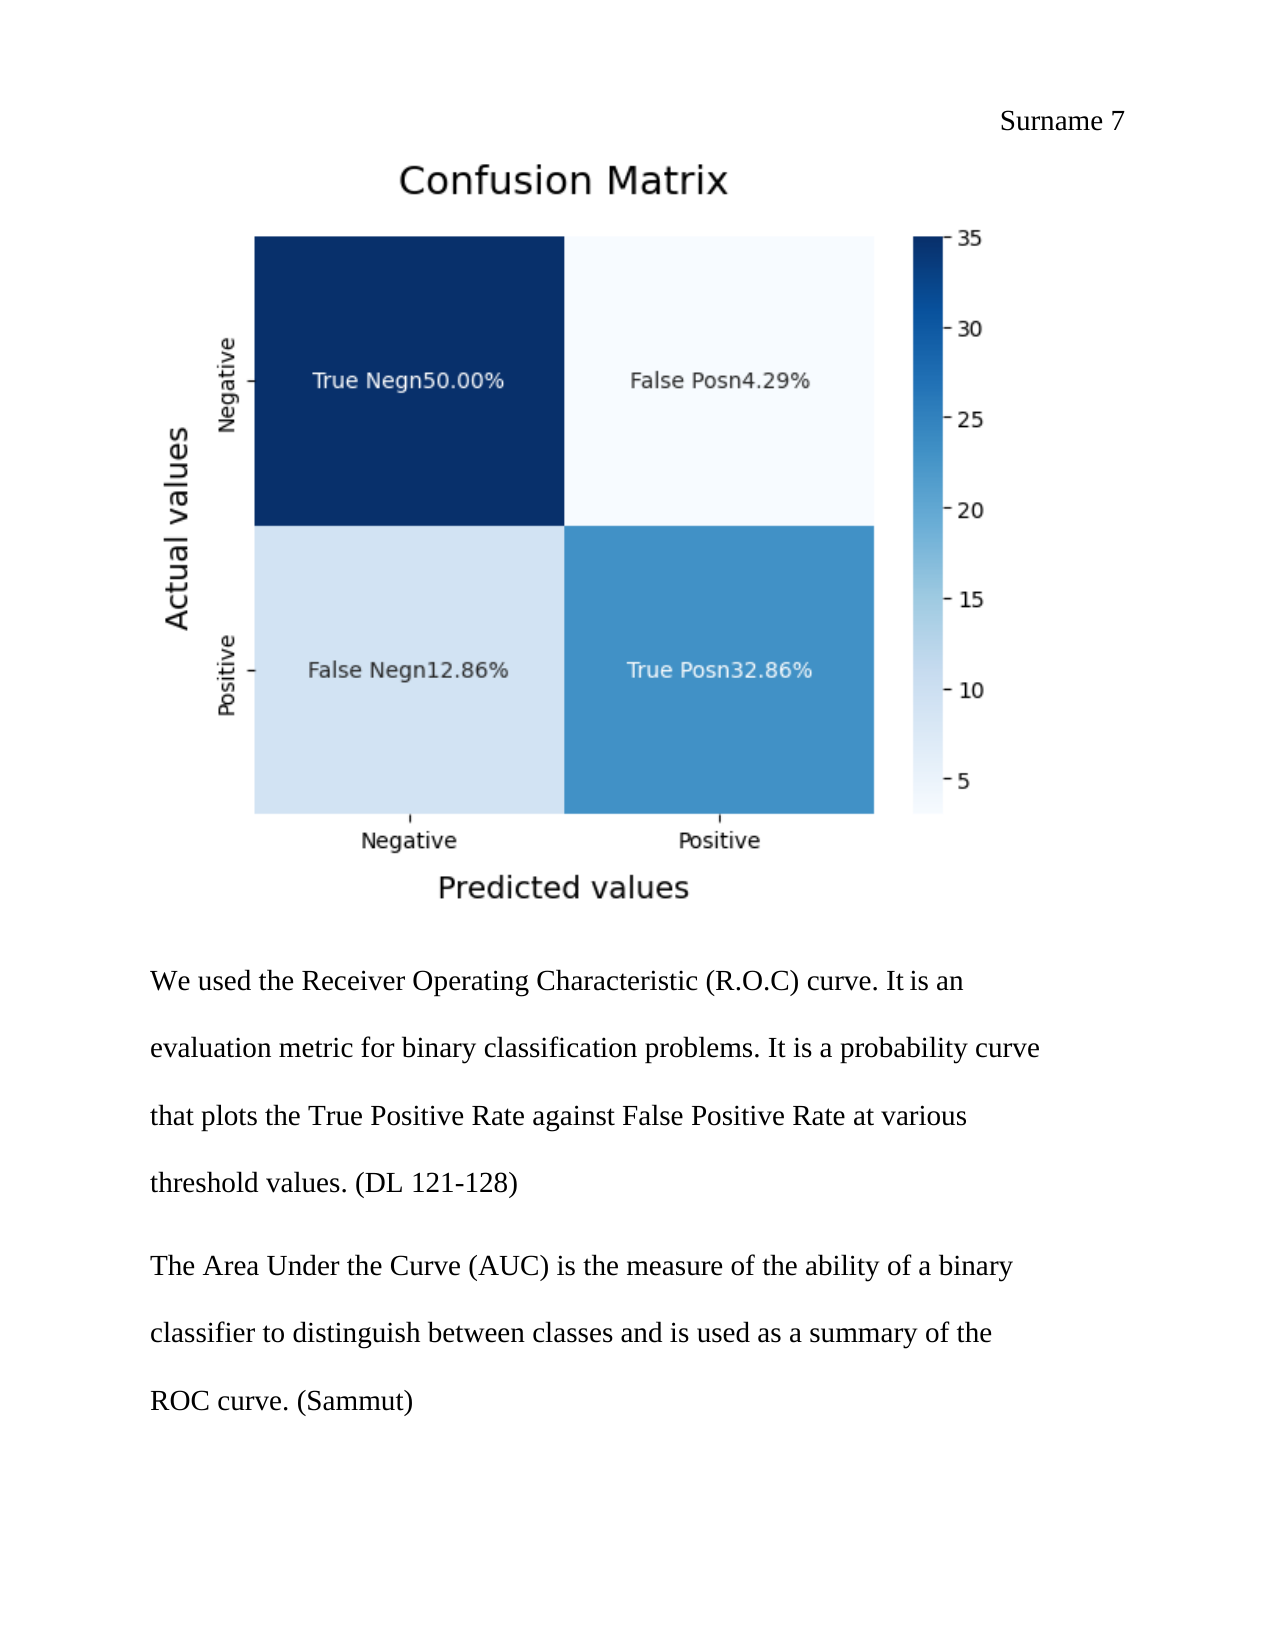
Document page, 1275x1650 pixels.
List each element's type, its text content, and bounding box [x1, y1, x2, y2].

text The Area Under the Curve (AUC) is the measure of the ability of a binary classifier to distinguish between classes and is used as a summary of the ROC curve. [150, 1248, 1050, 1416]
picture [150, 150, 1001, 919]
text We used the Receiver Operating Characteristic (R.O.C) curve. It is an evaluation metric for binary classification problems. It is a probability curve that plots the True Positive Rate against False Positive Rate at various threshold values. [150, 963, 1050, 1198]
